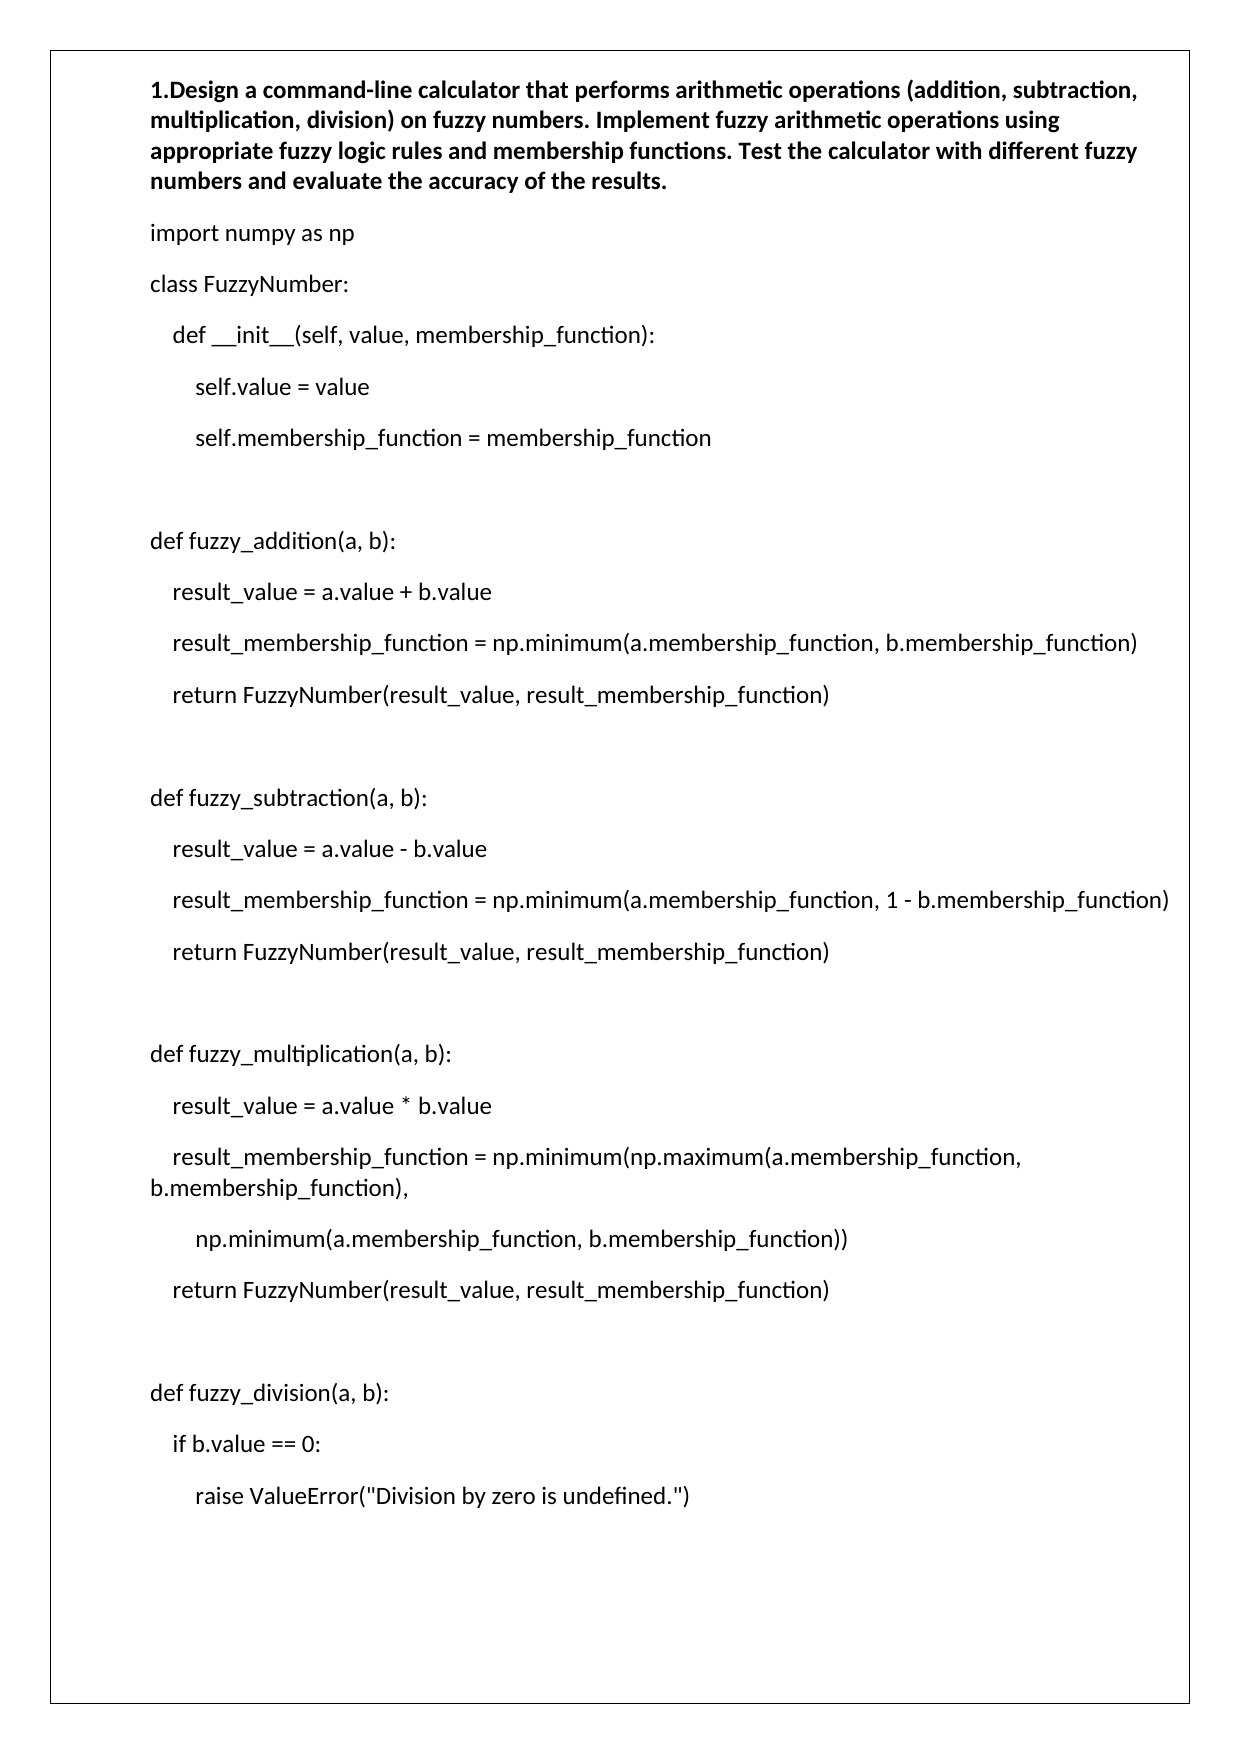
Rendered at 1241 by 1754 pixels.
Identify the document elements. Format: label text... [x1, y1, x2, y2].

text return FuzzyNumber(result_value, result_membership_function) [150, 679, 1181, 709]
text def fuzzy_subtraction(a, b): [150, 782, 1181, 812]
text result_membership_function = np.minimum(np.maximum(a.membership_function, b.membership_function), [150, 1141, 1181, 1202]
text def fuzzy_multiplication(a, b): [150, 1038, 1181, 1069]
text def fuzzy_addition(a, b): [150, 525, 1181, 555]
text np.minimum(a.membership_function, b.membership_function)) [150, 1223, 1181, 1253]
text return FuzzyNumber(result_value, result_membership_function) [150, 936, 1181, 966]
text class FuzzyNumber: [150, 268, 1181, 299]
text def fuzzy_division(a, b): [150, 1377, 1181, 1408]
text import numpy as np [150, 217, 1181, 247]
text def __init__(self, value, membership_function): [150, 319, 1181, 350]
text if b.value == 0: [150, 1428, 1181, 1459]
text raise ValueError("Division by zero is undefined.") [150, 1480, 1181, 1510]
text result_value = a.value * b.value [150, 1090, 1181, 1120]
text self.membership_function = membership_function [150, 422, 1181, 453]
text result_value = a.value - b.value [150, 833, 1181, 863]
text self.value = value [150, 371, 1181, 401]
text result_membership_function = np.minimum(a.membership_function, b.membership_function) [150, 628, 1181, 658]
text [150, 1274, 1181, 1305]
text result_value = a.value + b.value [150, 576, 1181, 607]
text result_membership_function = np.minimum(a.membership_function, 1 - b.membership_function) [150, 884, 1181, 915]
text 1.Design a command-line calculator that performs arithmetic operations (addition, subtraction, multiplication, division) on fuzzy numbers. Implement fuzzy arithmetic operations using appropriate fuzzy logic rules and membership functions. Test the calculator with different fuzzy numbers and evaluate the accuracy of the results. [150, 74, 1181, 196]
